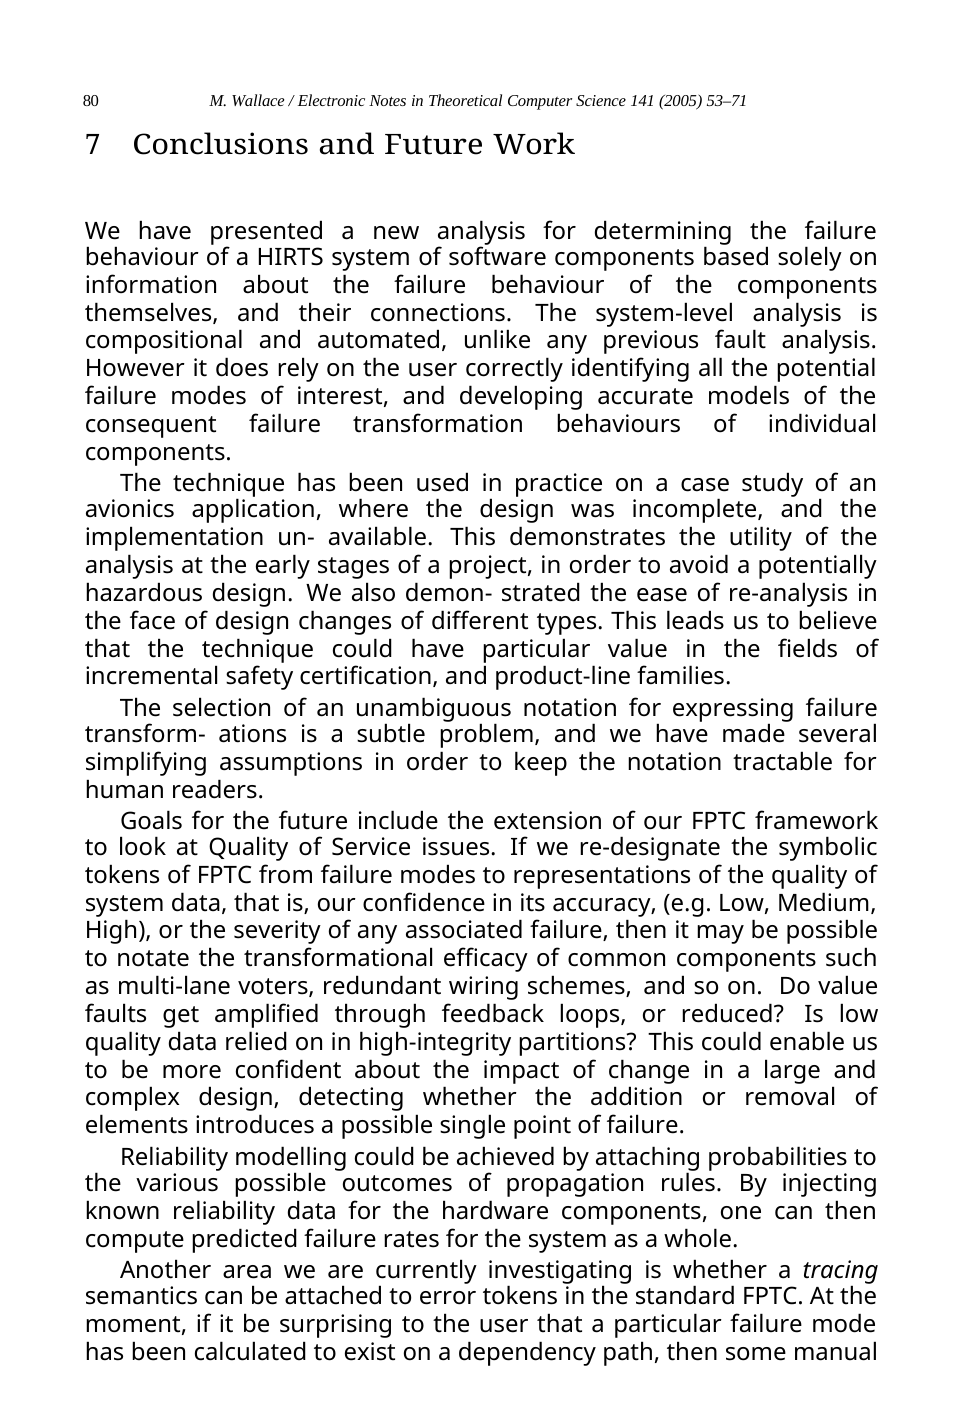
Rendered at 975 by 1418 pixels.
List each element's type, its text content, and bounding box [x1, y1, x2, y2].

text We have presented a new analysis for determining the failure behaviour of a HIRTS system of software components based solely on information about the failure behaviour of the components themselves, and their connections. The system-level analysis is compositional and automated, unlike any previous fault analysis. However it does rely on the user correctly identifying all the potential failure modes of interest, and developing accurate models of the consequent failure transformation behaviours of individual components. [84, 217, 878, 467]
text Reliability modelling could be achieved by attaching probabilities to the various possible outcomes of propagation rules. By injecting known reliability data for the hardware components, one can then compute predicted failure rates for the system as a whole. [84, 1143, 878, 1254]
text The technique has been used in practice on a case study of an avionics application, where the design was incomplete, and the implementation un- available. This demonstrates the utility of the analysis at the early stages of a project, in order to avoid a potentially hazardous design. We also demon- strated the ease of re-analysis in the face of design changes of different types. This leads us to believe that the technique could have particular value in the fields of incremental safety certification, and product-line families. [84, 469, 878, 692]
subtitle Conclusions and Future Work [84, 124, 904, 163]
text Goals for the future include the extension of our FPTC framework to look at Quality of Service issues. If we re-designate the symbolic tokens of FPTC from failure modes to representations of the quality of system data, that is, our confidence in its accuracy, (e.g. Low, Medium, High), or the severity of any associated failure, then it may be possible to notate the transformational efficacy of common components such as multi-lane voters, redundant wiring schemes, and so on. Do value faults get amplified through feedback loops, or reduced? Is low quality data relied on in high-integrity partitions? This could enable us to be more confident about the impact of change in a large and complex design, detecting whether the addition or removal of elements introduces a possible single point of failure. [84, 807, 878, 1141]
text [84, 1256, 878, 1367]
text The selection of an unambiguous notation for expressing failure transform- ations is a subtle problem, and we have made several simplifying assumptions in order to keep the notation tractable for human readers. [84, 694, 878, 805]
